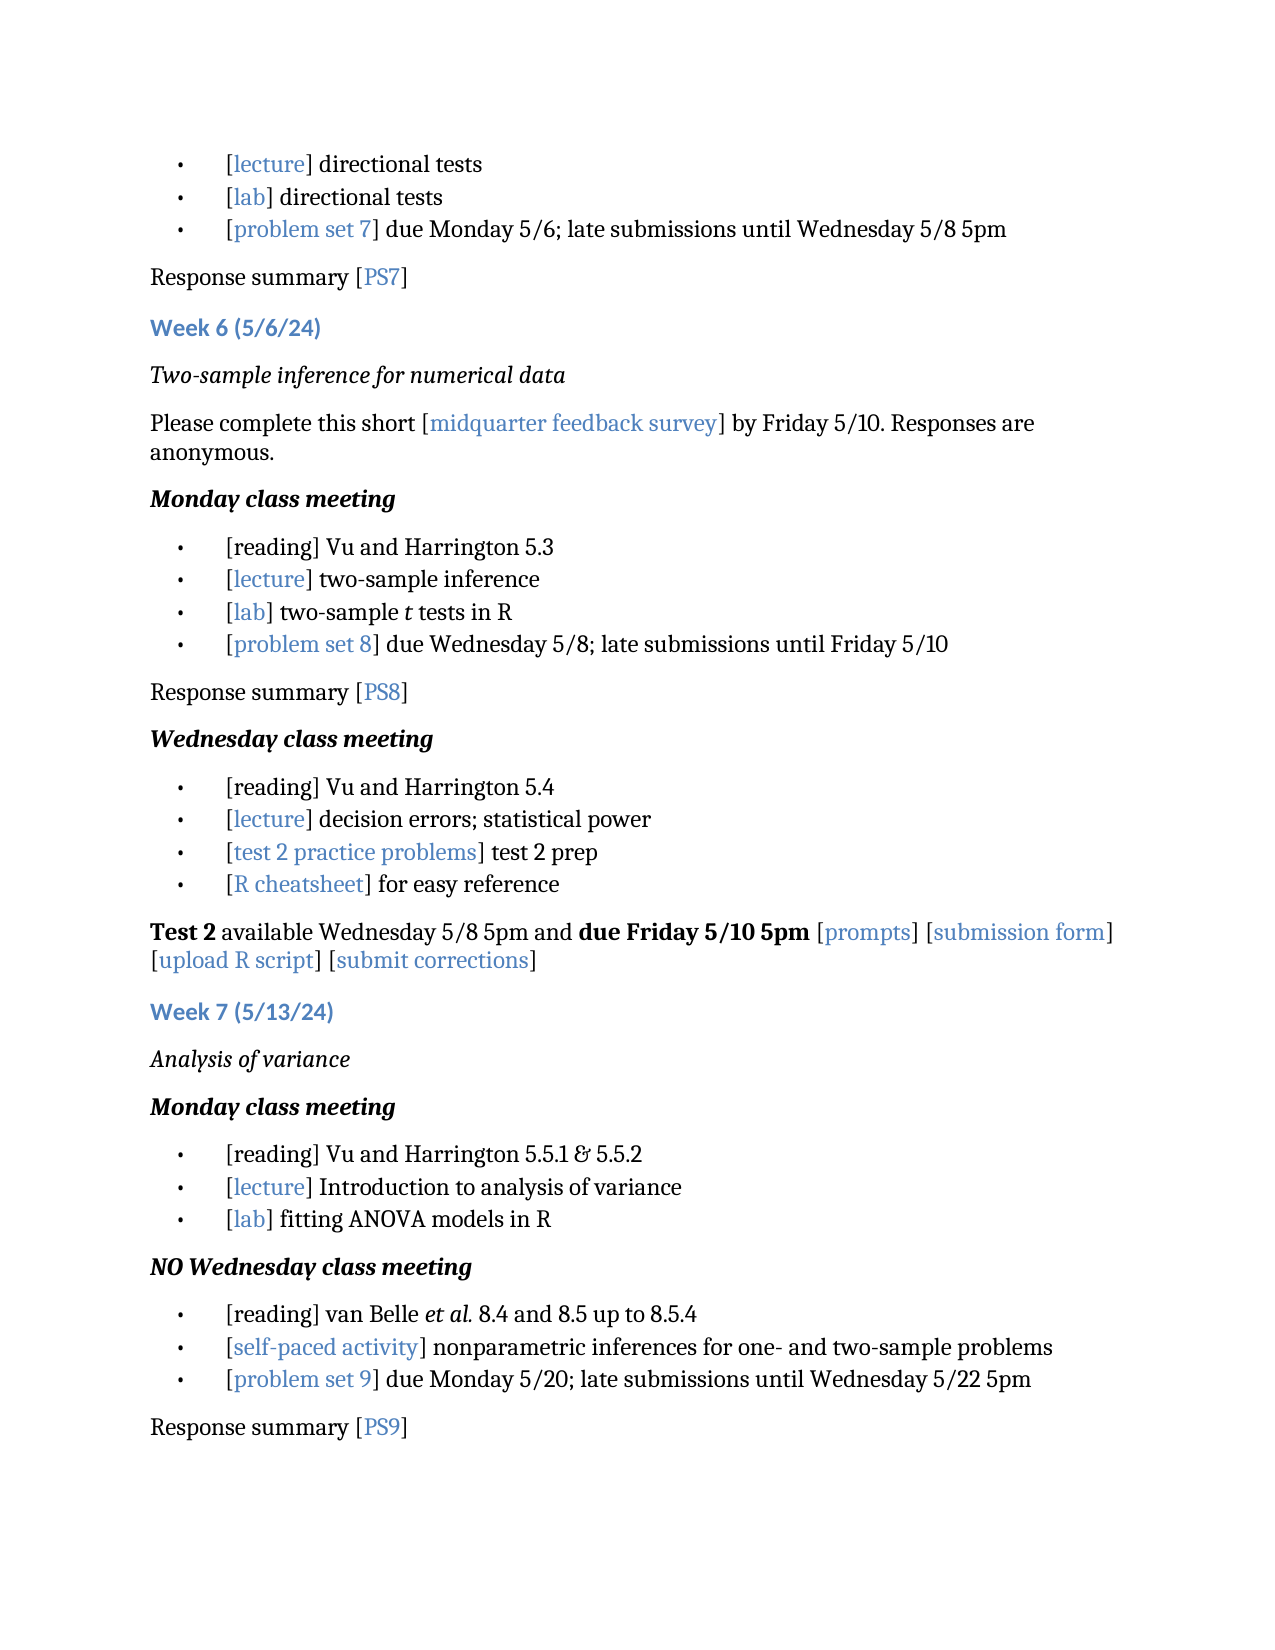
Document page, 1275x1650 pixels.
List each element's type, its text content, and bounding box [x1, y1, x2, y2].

text Response summary [PS7] [150, 262, 1125, 291]
text Please complete this short [midquarter feedback survey] by Friday 5/10. Responses are anonymous. [150, 409, 1125, 466]
text Response summary [PS9] [150, 1413, 1125, 1441]
text Monday class meeting [150, 1093, 1125, 1121]
text Response summary [PS8] [150, 678, 1125, 706]
list [lab] directional tests [175, 182, 1125, 211]
text Two-sample inference for numerical data [150, 361, 1125, 390]
list [problem set 8] due Wednesday 5/8; late submissions until Friday 5/10 [175, 630, 1125, 659]
list [reading] Vu and Harrington 5.3 [175, 533, 1125, 561]
text Analysis of variance [150, 1045, 1125, 1074]
list [lab] two-sample t tests in R [175, 598, 1125, 626]
text Test 2 available Wednesday 5/8 5pm and due Friday 5/10 5pm [prompts] [submission form] [upload R script] [submit corrections] [150, 918, 1125, 975]
list [lecture] decision errors; statistical power [175, 805, 1125, 834]
list [lecture] two-sample inference [175, 565, 1125, 594]
list [lecture] Introduction to analysis of variance [175, 1173, 1125, 1201]
list [problem set 7] due Monday 5/6; late submissions until Wednesday 5/8 5pm [175, 215, 1125, 244]
list [reading] Vu and Harrington 5.4 [175, 773, 1125, 801]
list [problem set 9] due Monday 5/20; late submissions until Wednesday 5/22 5pm [175, 1365, 1125, 1394]
list [lab] fitting ANOVA models in R [175, 1205, 1125, 1234]
subtitle Week 6 (5/6/24) [150, 312, 1125, 343]
list [test 2 practice problems] test 2 prep [175, 838, 1125, 866]
list [R cheatsheet] for easy reference [175, 870, 1125, 899]
text Wednesday class meeting [150, 725, 1125, 754]
list [reading] Vu and Harrington 5.5.1 & 5.5.2 [175, 1140, 1125, 1169]
subtitle Week 7 (5/13/24) [150, 996, 1125, 1026]
list [lecture] directional tests [175, 150, 1125, 179]
text NO Wednesday class meeting [150, 1253, 1125, 1281]
list [reading] van Belle et al. 8.4 and 8.5 up to 8.5.4 [175, 1300, 1125, 1329]
list [self-paced activity] nonparametric inferences for one- and two-sample problems [175, 1333, 1125, 1361]
text Monday class meeting [150, 485, 1125, 514]
